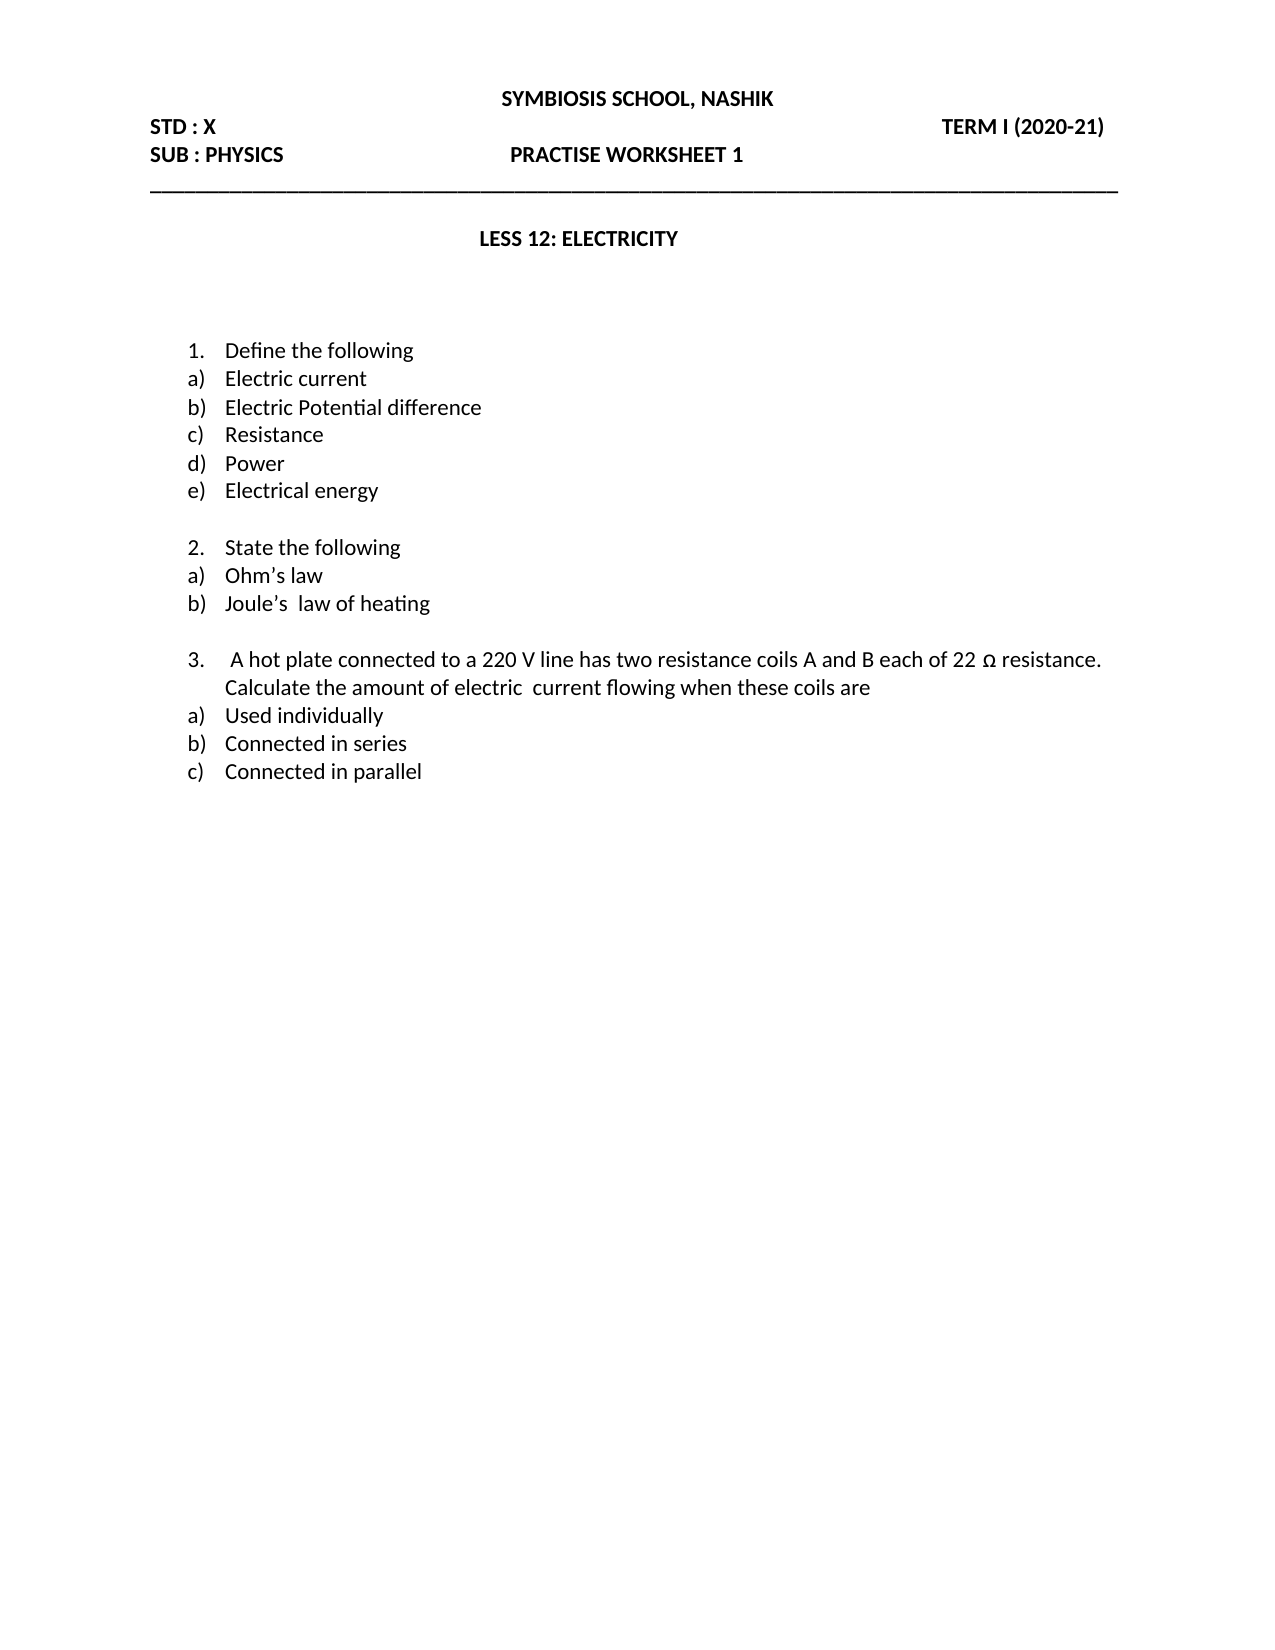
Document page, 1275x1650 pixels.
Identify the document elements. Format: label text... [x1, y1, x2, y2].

list Electric Potential difference [187, 393, 1125, 421]
list Resistance [187, 421, 1125, 449]
text SUB : PHYSICS PRACTISE WORKSHEET 1 [150, 140, 1125, 168]
list Electrical energy [187, 477, 1125, 505]
list Ohm’s law [187, 561, 1125, 589]
list Define the following [187, 337, 1125, 364]
list State the following [187, 533, 1125, 561]
text _____________________________________________________________________________________ [150, 168, 1125, 196]
text SYMBIOSIS SCHOOL, NASHIK [150, 84, 1125, 112]
text STD : X TERM I (2020-21) [150, 112, 1125, 140]
list Electric current [187, 364, 1125, 393]
list A hot plate connected to a 220 V line has two resistance coils A and B each of 22 ꭥ resistance. Calculate the amount of electric current flowing when these coils are [187, 645, 1125, 701]
list Connected in parallel [187, 757, 1125, 785]
list Used individually [187, 701, 1125, 729]
list Connected in series [187, 729, 1125, 757]
text LESS 12: ELECTRICITY [150, 224, 1125, 252]
list Joule’s law of heating [187, 589, 1125, 617]
list Power [187, 449, 1125, 477]
